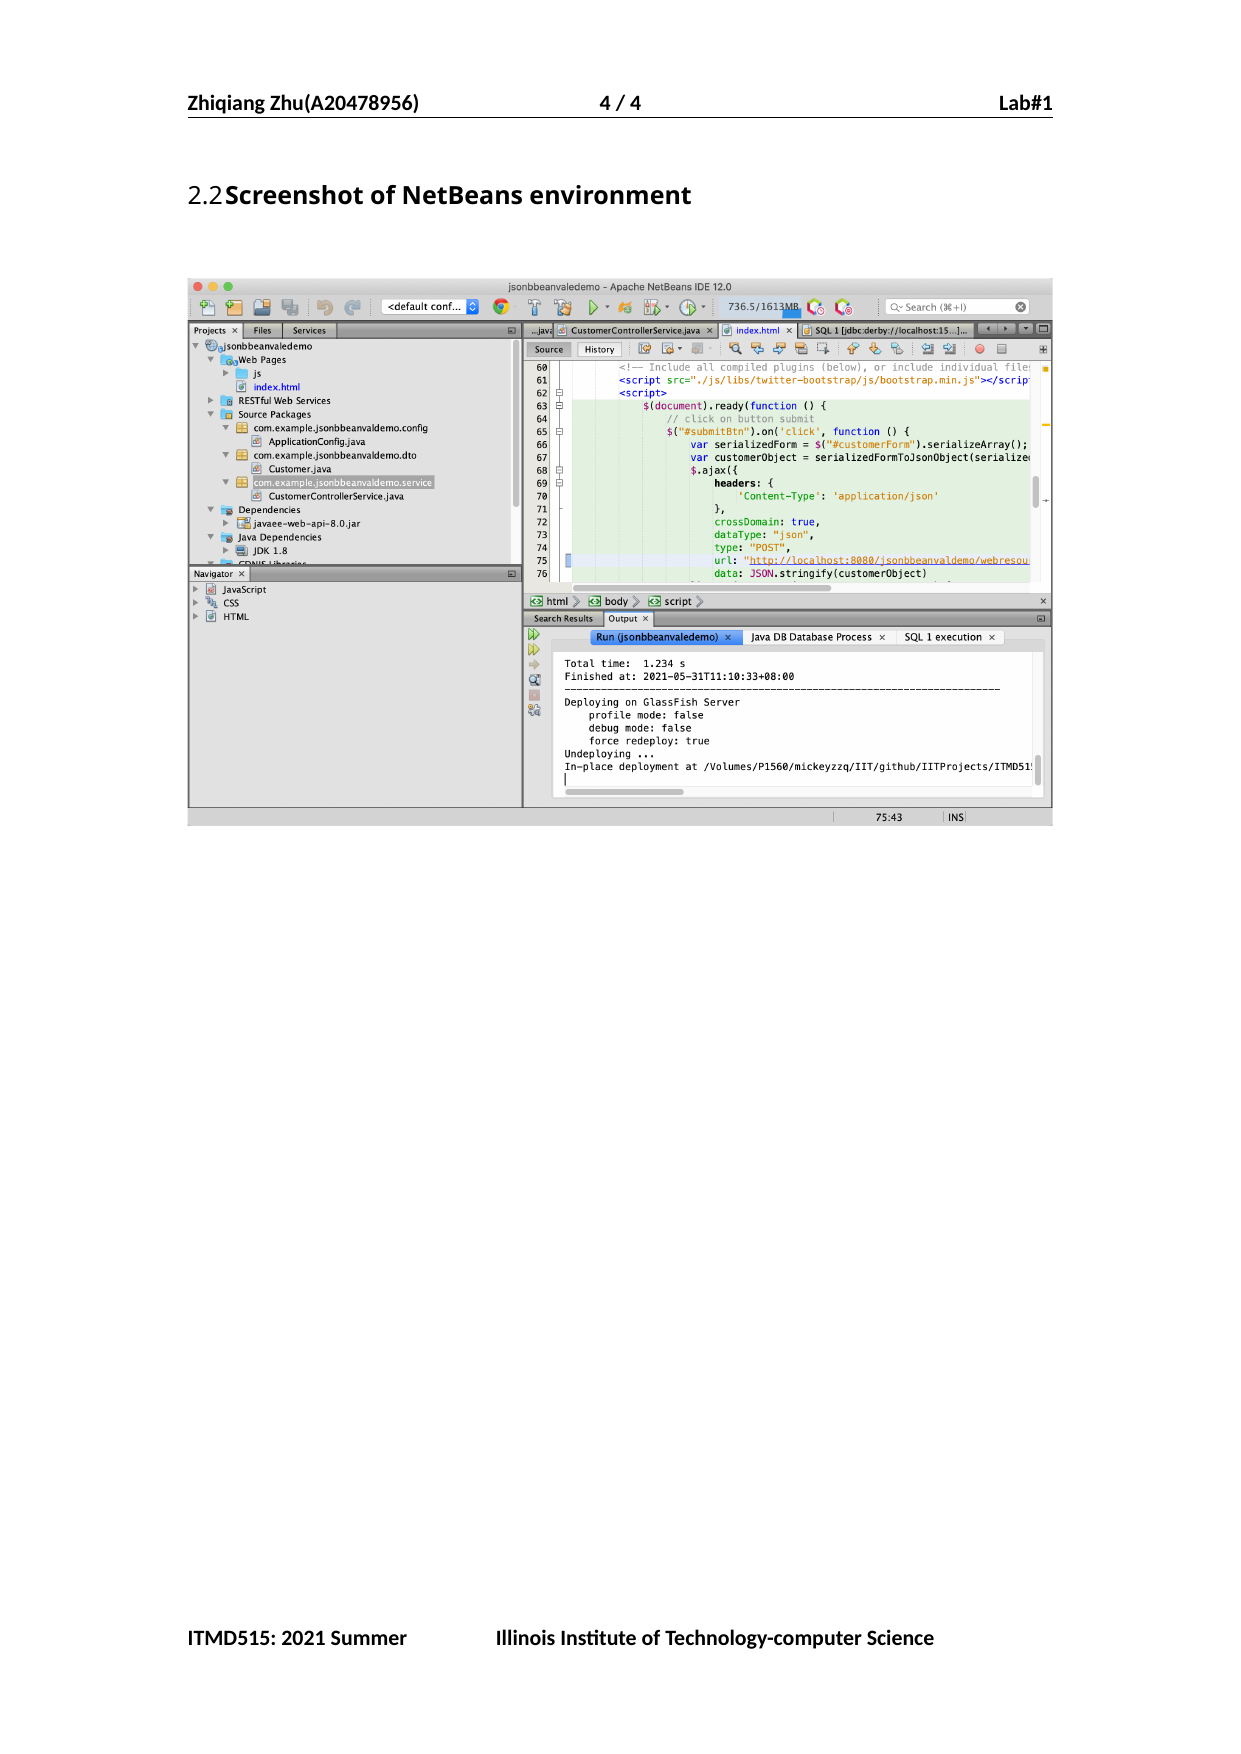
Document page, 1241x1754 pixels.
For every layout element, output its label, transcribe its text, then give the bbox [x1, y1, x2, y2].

subtitle Screenshot of NetBeans environment [187, 162, 1053, 227]
picture [187, 278, 1053, 826]
